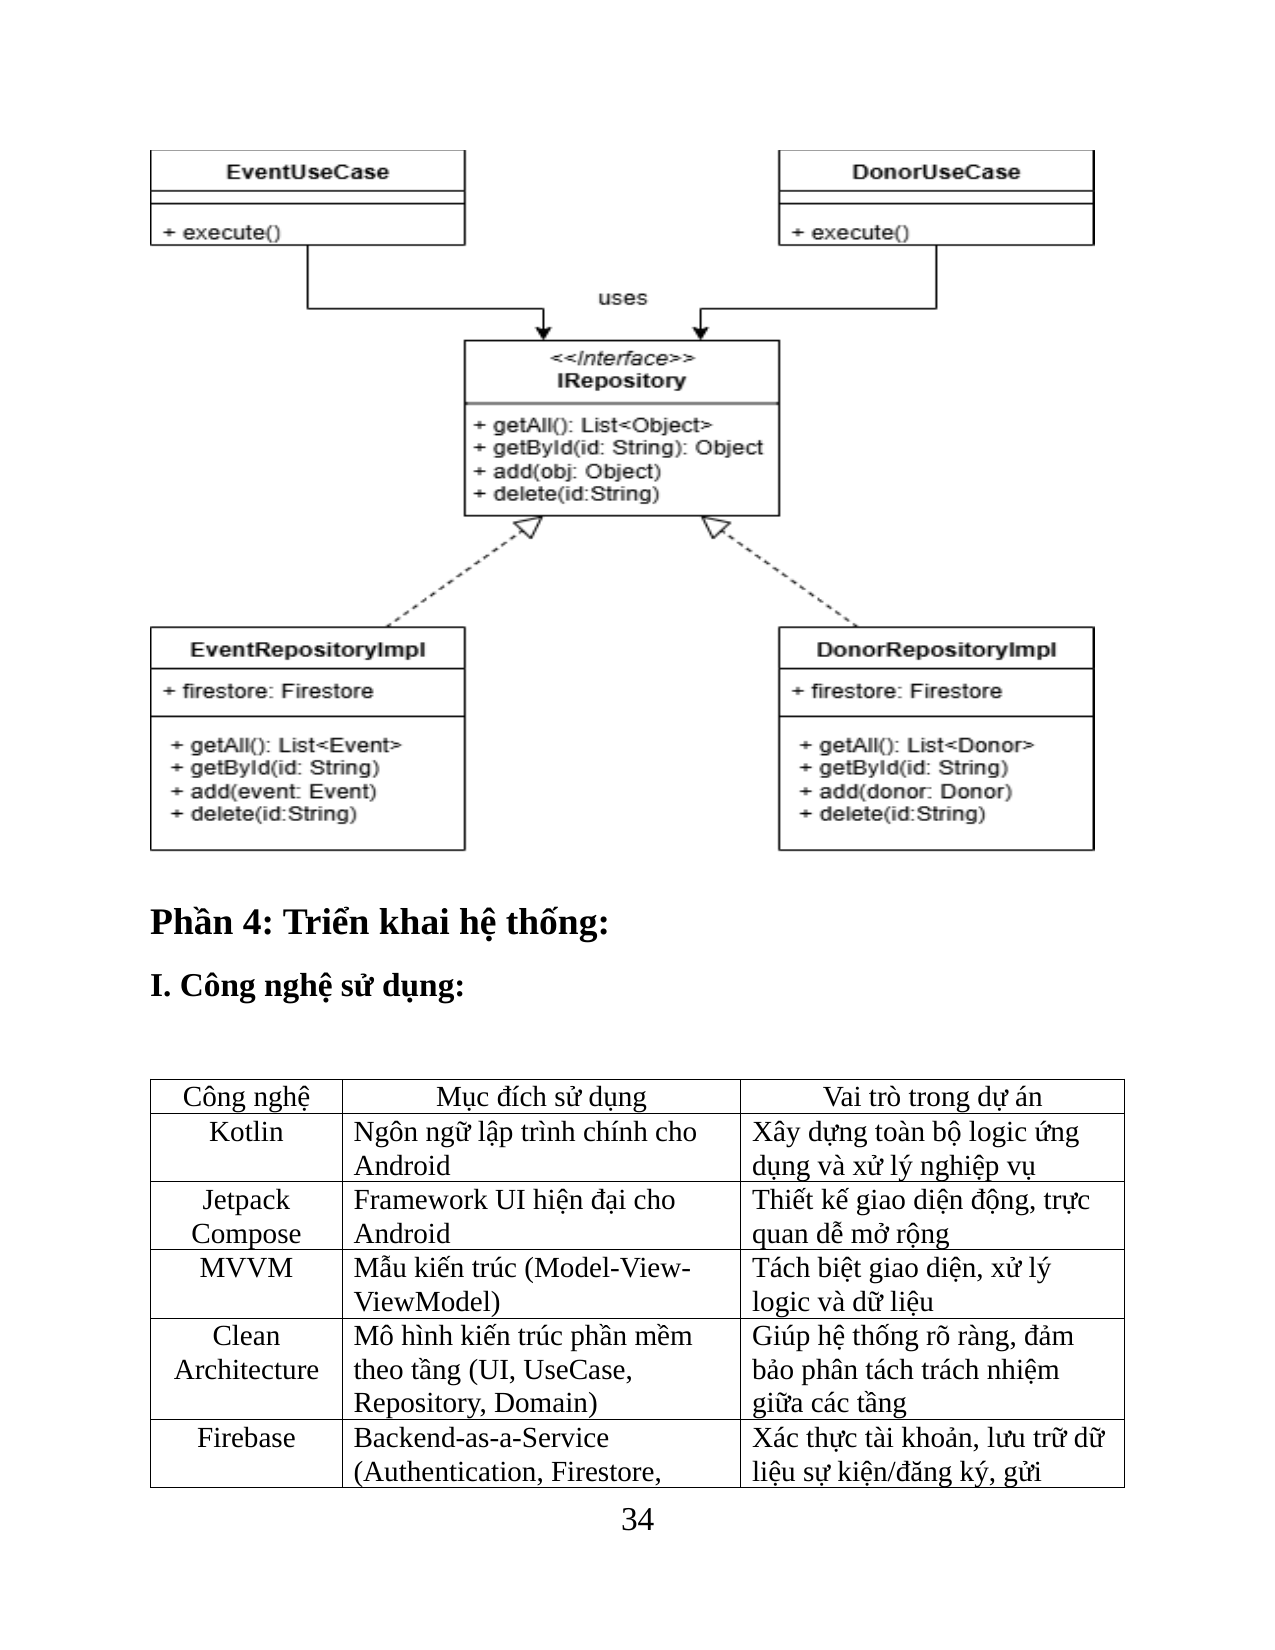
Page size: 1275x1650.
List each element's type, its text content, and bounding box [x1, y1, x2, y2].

table_cell Mẫu kiến trúc (Model-View-ViewModel) [343, 1250, 740, 1317]
table_cell Clean Architecture [151, 1319, 342, 1419]
table_header Mục đích sử dụng [343, 1080, 740, 1113]
subtitle I. Công nghệ sử dụng: [150, 965, 1125, 1004]
table_cell Ngôn ngữ lập trình chính cho Android [343, 1114, 740, 1181]
table_cell Firebase [151, 1420, 342, 1487]
table_cell Jetpack Compose [151, 1182, 342, 1249]
table_cell Backend-as-a-Service (Authentication, Firestore, Storage, Notifications). [343, 1420, 740, 1487]
table_cell Mô hình kiến trúc phần mềm theo tầng (UI, UseCase, Repository, Domain) [343, 1319, 740, 1419]
table_cell Framework UI hiện đại cho Android [343, 1182, 740, 1249]
table_cell MVVM [151, 1250, 342, 1317]
table_cell Xác thực tài khoản, lưu trữ dữ liệu sự kiện/đăng ký, gửi thông báo đẩy (push notification). [741, 1420, 1124, 1487]
picture [150, 150, 1095, 856]
table_cell Thiết kế giao diện động, trực quan dễ mở rộng [741, 1182, 1124, 1249]
table_header Vai trò trong dự án [741, 1080, 1124, 1113]
table_cell Tách biệt giao diện, xử lý logic và dữ liệu [741, 1250, 1124, 1317]
subtitle Phần 4: Triển khai hệ thống: [150, 899, 1125, 942]
table_cell Kotlin [151, 1114, 342, 1181]
table_cell Giúp hệ thống rõ ràng, đảm bảo phân tách trách nhiệm giữa các tầng [741, 1319, 1124, 1419]
table_cell Xây dựng toàn bộ logic ứng dụng và xử lý nghiệp vụ [741, 1114, 1124, 1181]
table_header Công nghệ [151, 1080, 342, 1113]
